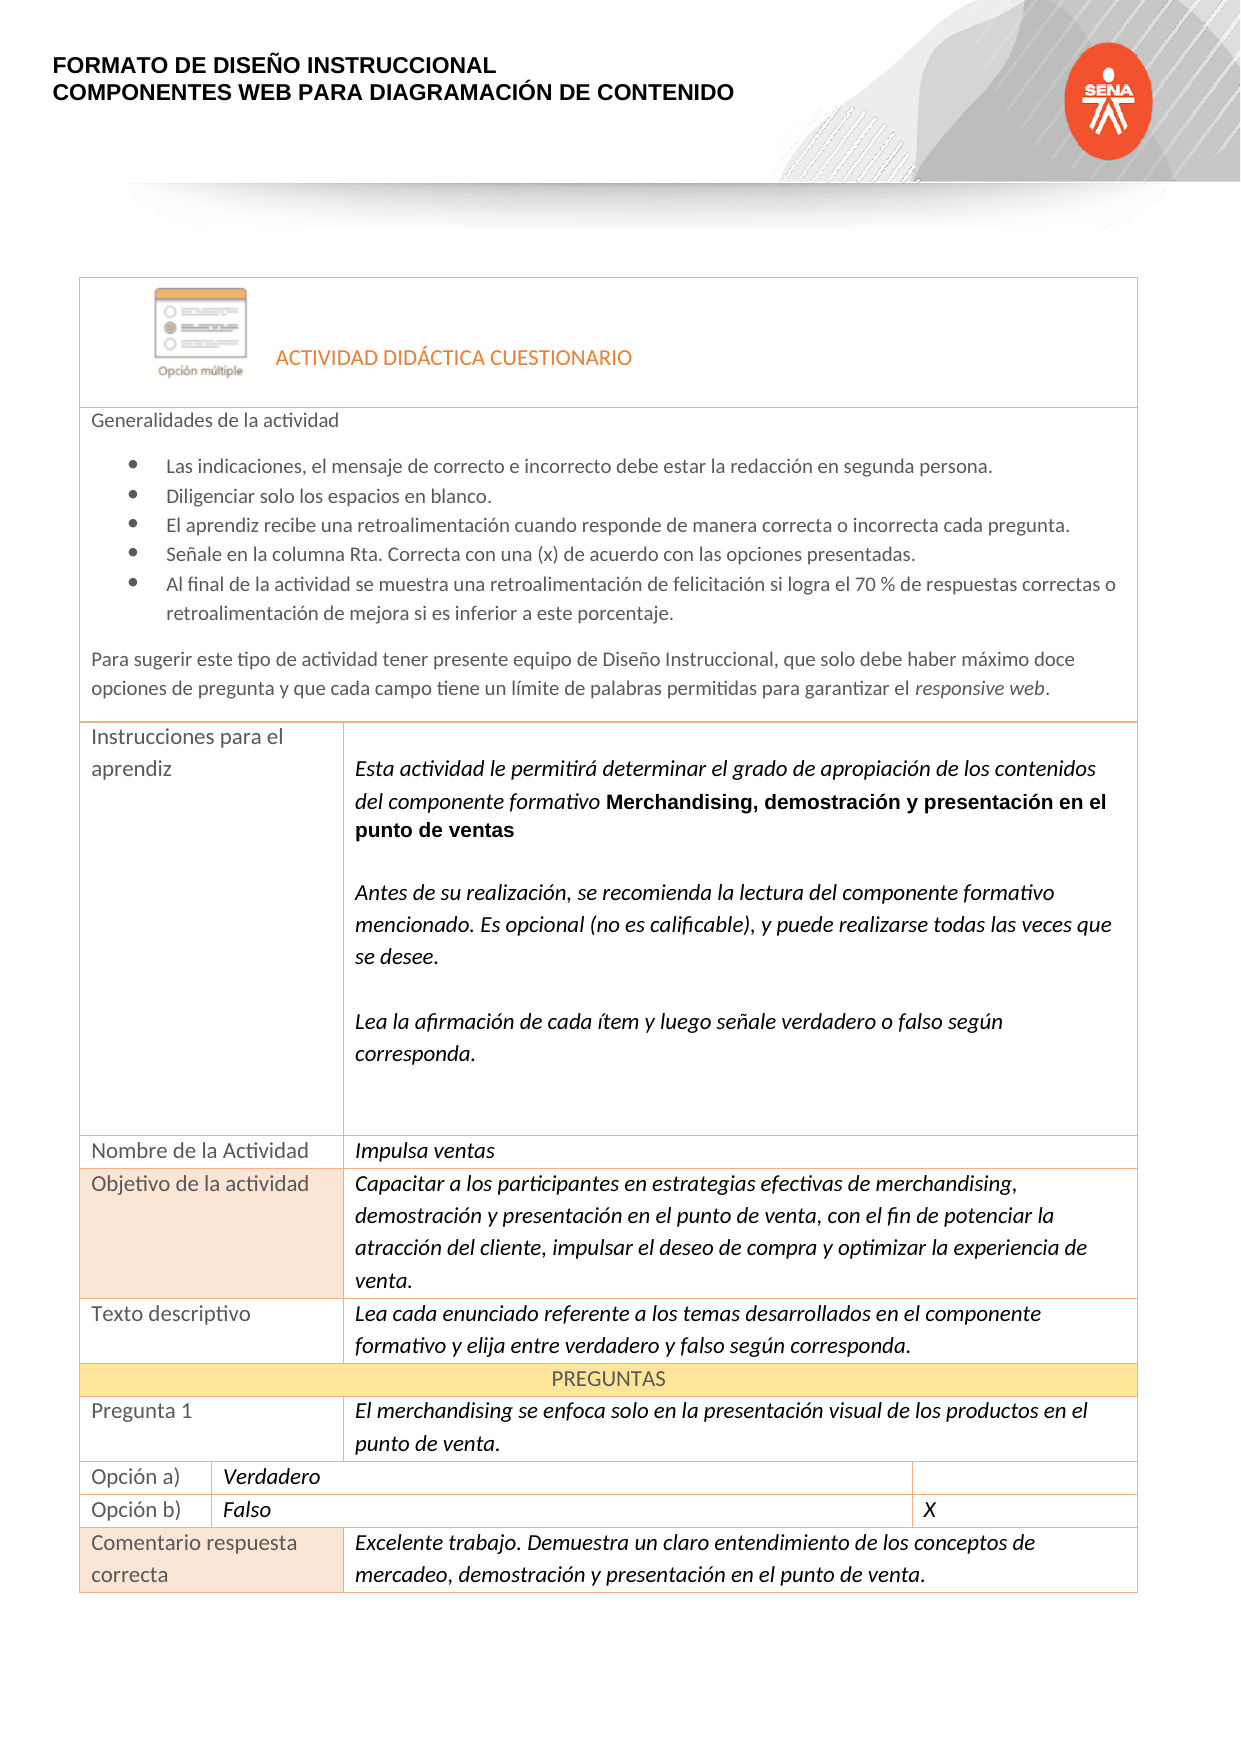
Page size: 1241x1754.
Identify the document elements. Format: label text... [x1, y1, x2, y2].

picture [0, 0, 1241, 229]
table_cell Excelente trabajo. Demuestra un claro entendimiento de los conceptos de mercadeo, demostración y presentación en el punto de venta. [344, 1528, 1137, 1592]
table_cell PREGUNTAS [80, 1364, 1137, 1396]
table_cell El merchandising se enfoca solo en la presentación visual de los productos en el punto de venta. [344, 1397, 1137, 1461]
table_cell Objetivo de la actividad [80, 1169, 343, 1298]
table_cell Nombre de la Actividad [80, 1136, 343, 1168]
table_cell Impulsa ventas [344, 1136, 1137, 1168]
table_cell Opción a) [80, 1462, 211, 1494]
table_cell Texto descriptivo [80, 1299, 343, 1363]
picture [138, 281, 257, 382]
table_cell Generalidades de la actividad Las indicaciones, el mensaje de correcto e incorrecto debe estar la redacción en segunda persona. Diligenciar solo los espacios en blanco. El aprendiz recibe una retroalimentación cuando responde de manera correcta o incorrecta cada pregunta. Señale en la columna Rta. Correcta con una (x) de acuerdo con las opciones presentadas. Al final de la actividad se muestra una retroalimentación de felicitación si logra el 70 % de respuestas correctas o retroalimentación de mejora si es inferior a este porcentaje. Para sugerir este tipo de actividad tener presente equipo de Diseño Instruccional, que solo debe haber máximo doce opciones de pregunta y que cada campo tiene un límite de palabras permitidas para garantizar el responsive web. [80, 408, 1137, 721]
table_cell X [913, 1495, 1137, 1527]
table_header ACTIVIDAD DIDÁCTICA CUESTIONARIO [80, 278, 1137, 407]
table_cell Falso [212, 1495, 912, 1527]
table_cell Pregunta 1 [80, 1397, 343, 1461]
table_cell Instrucciones para el aprendiz [80, 723, 343, 1135]
table_cell Capacitar a los participantes en estrategias efectivas de merchandising, demostración y presentación en el punto de venta, con el fin de potenciar la atracción del cliente, impulsar el deseo de compra y optimizar la experiencia de venta. [344, 1169, 1137, 1298]
table_cell Comentario respuesta correcta [80, 1528, 343, 1592]
table_cell [913, 1462, 1137, 1494]
table_cell Verdadero [212, 1462, 912, 1494]
table_cell Opción b) [80, 1495, 211, 1527]
table_cell Esta actividad le permitirá determinar el grado de apropiación de los contenidos del componente formativo Merchandising, demostración y presentación en el punto de ventas Antes de su realización, se recomienda la lectura del componente formativo mencionado. Es opcional (no es calificable), y puede realizarse todas las veces que se desee. Lea la afirmación de cada ítem y luego señale verdadero o falso según corresponda. [344, 723, 1137, 1135]
table_cell Lea cada enunciado referente a los temas desarrollados en el componente formativo y elija entre verdadero y falso según corresponda. [344, 1299, 1137, 1363]
